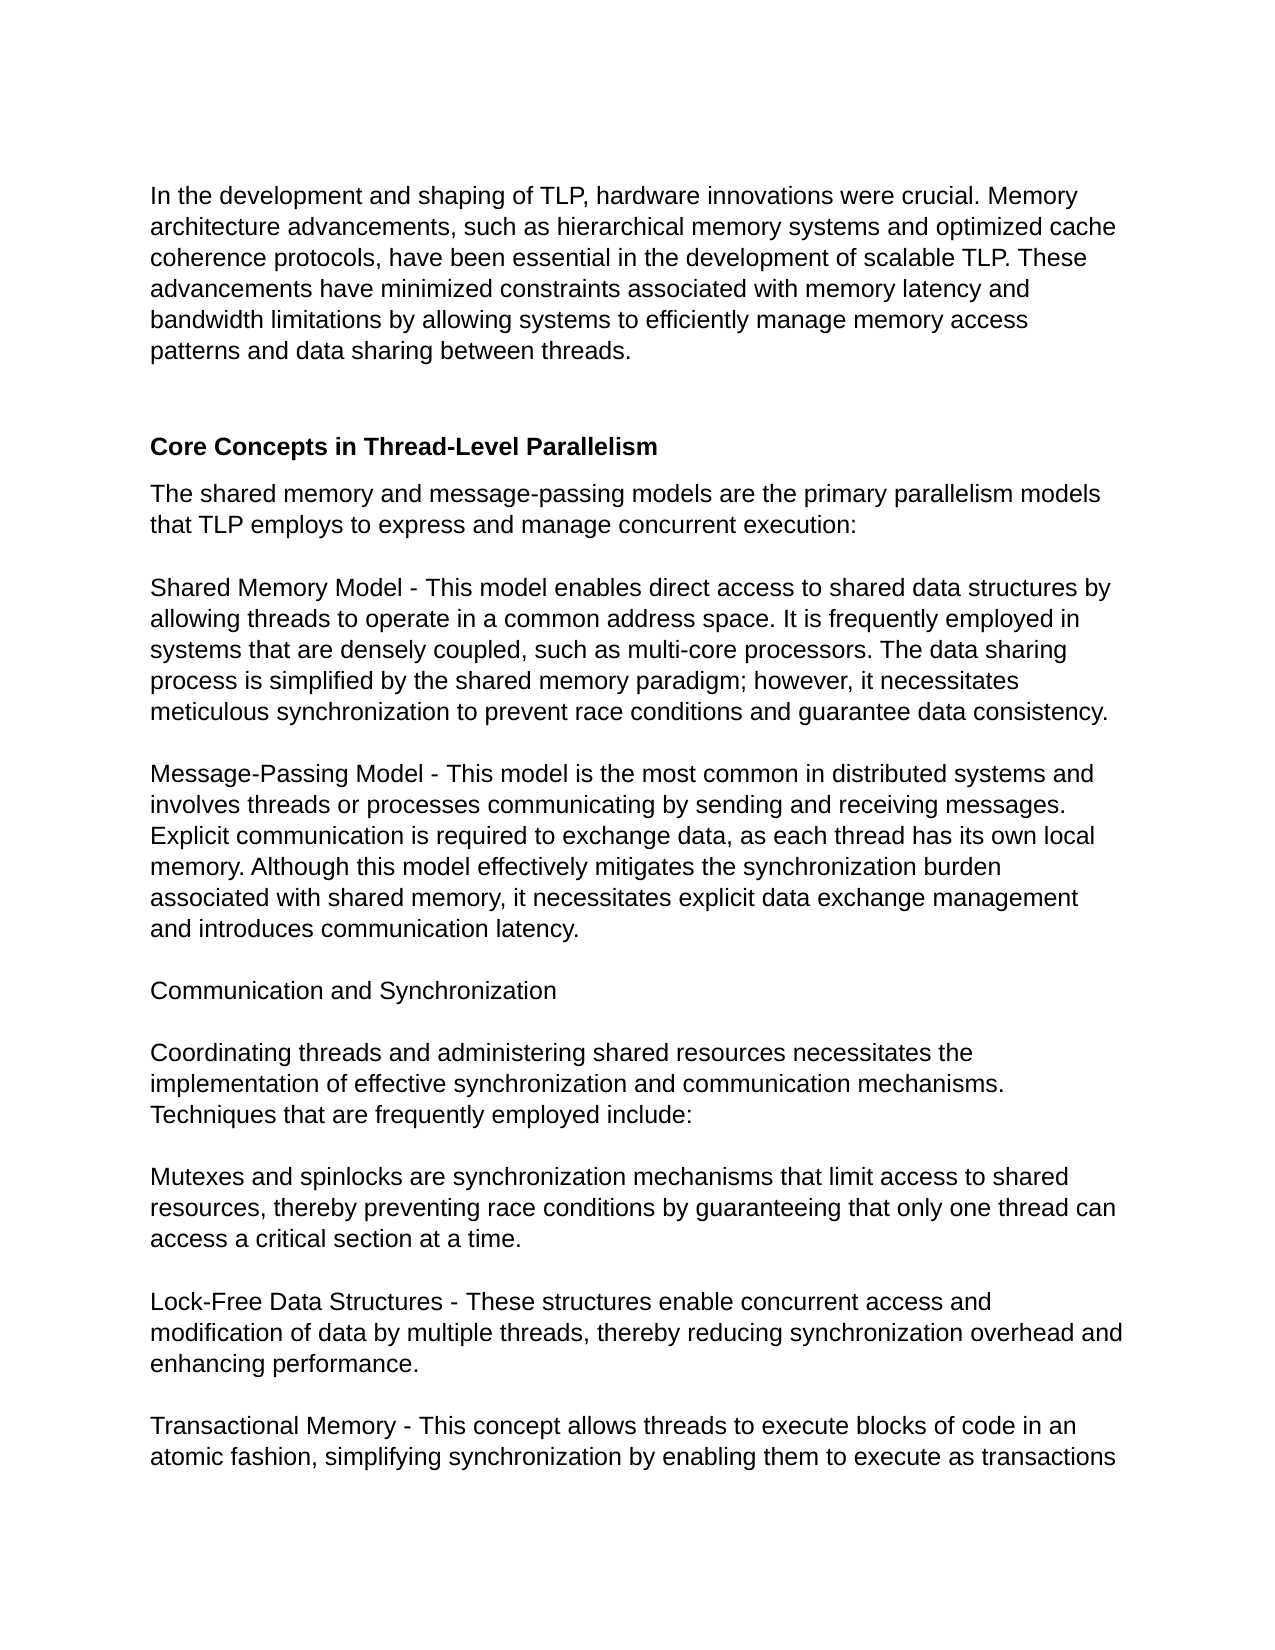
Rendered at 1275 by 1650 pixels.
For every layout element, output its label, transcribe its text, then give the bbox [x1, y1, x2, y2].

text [150, 150, 1125, 365]
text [150, 479, 1125, 1470]
text Core Concepts in Thread-Level Parallelism [150, 432, 1125, 460]
